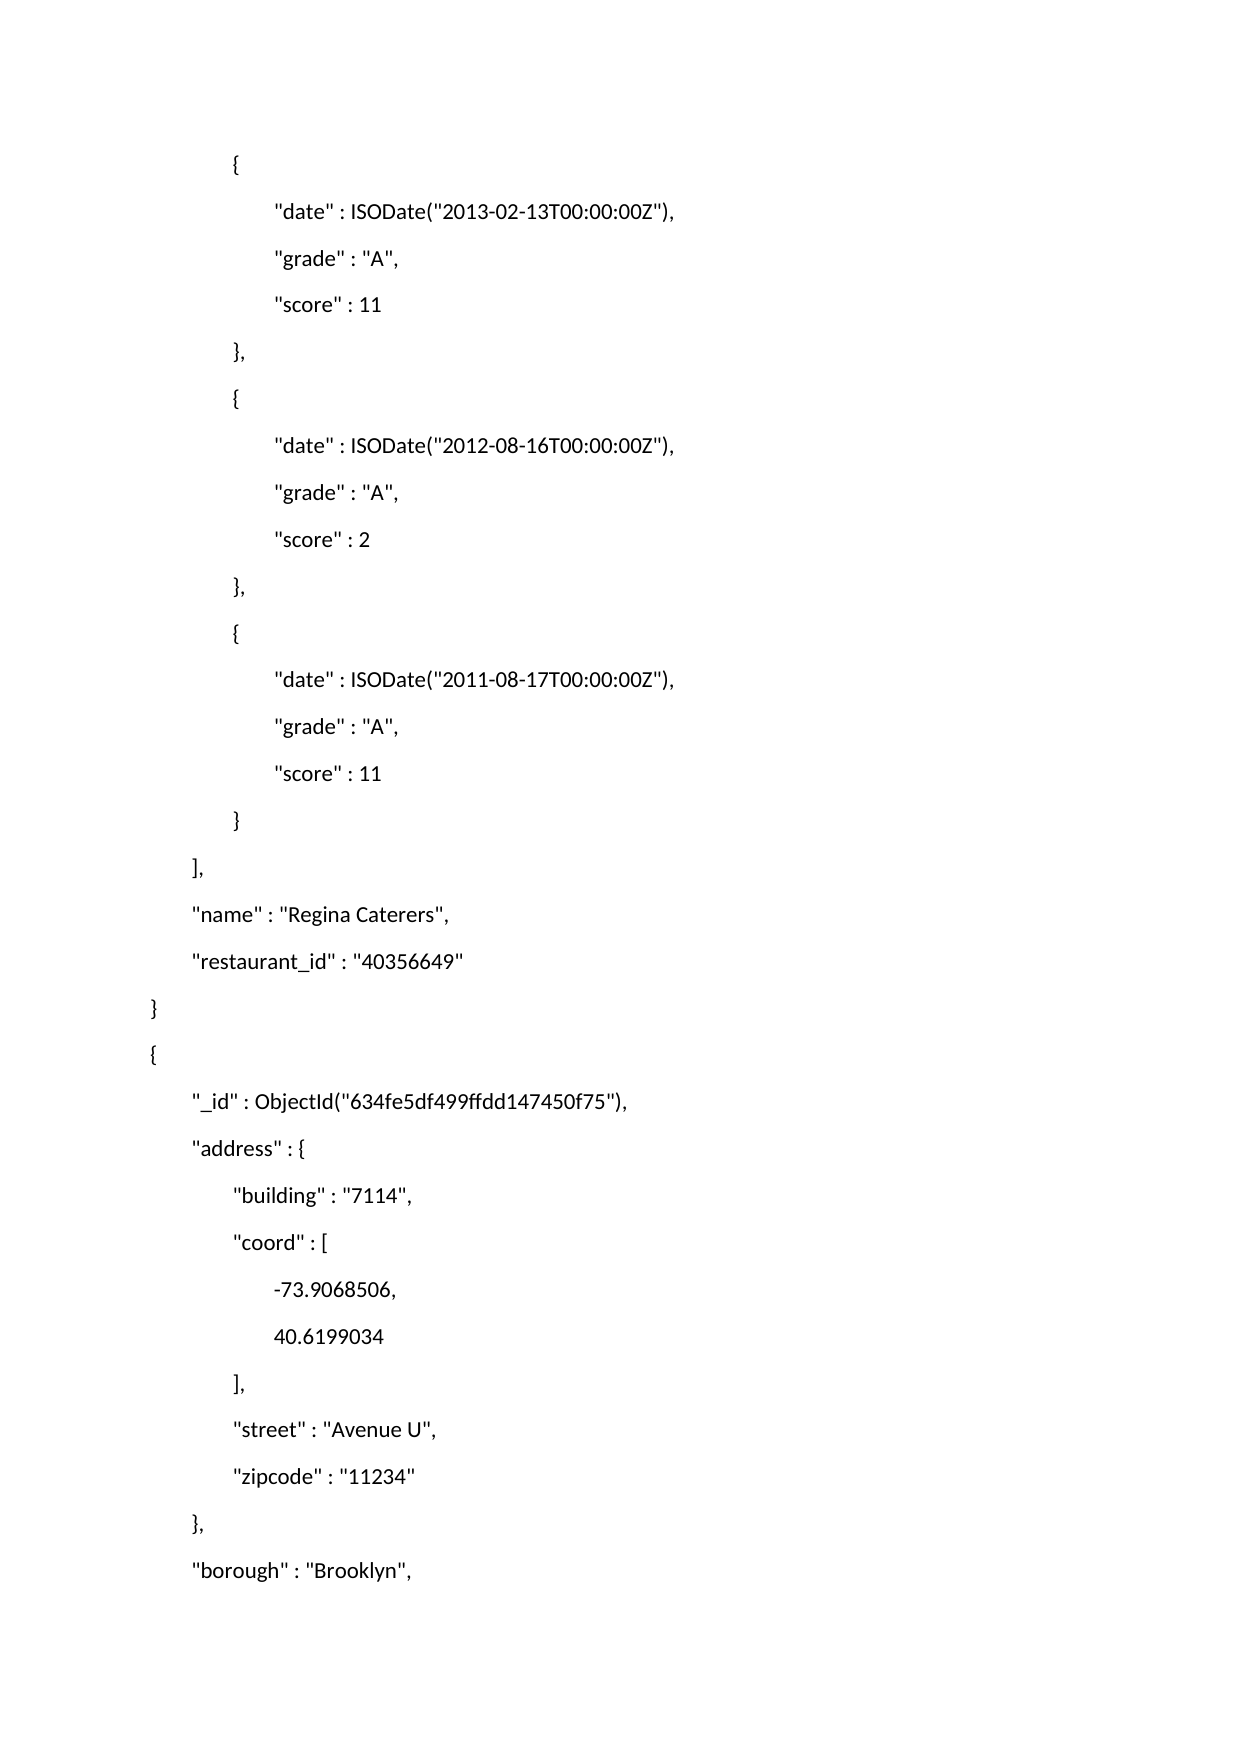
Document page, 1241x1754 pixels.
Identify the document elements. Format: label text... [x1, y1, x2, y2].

text }, [150, 572, 1090, 600]
text "address" : { [150, 1134, 1090, 1162]
text "street" : "Avenue U", [150, 1416, 1090, 1444]
text "score" : 11 [150, 291, 1090, 319]
text "restaurant_id" : "40356649" [150, 947, 1090, 975]
text "borough" : "Brooklyn", [150, 1556, 1090, 1584]
text "date" : ISODate("2012-08-16T00:00:00Z"), [150, 431, 1090, 459]
text ], [150, 1369, 1090, 1397]
text "grade" : "A", [150, 244, 1090, 272]
text "grade" : "A", [150, 712, 1090, 741]
text "score" : 11 [150, 759, 1090, 787]
text { [150, 619, 1090, 647]
text 40.6199034 [150, 1322, 1090, 1350]
text } [150, 994, 1090, 1022]
text ], [150, 853, 1090, 881]
text } [150, 806, 1090, 834]
text "zipcode" : "11234" [150, 1462, 1090, 1491]
text -73.9068506, [150, 1275, 1090, 1303]
text "name" : "Regina Caterers", [150, 900, 1090, 928]
text "date" : ISODate("2013-02-13T00:00:00Z"), [150, 197, 1090, 225]
text "building" : "7114", [150, 1181, 1090, 1209]
text "_id" : ObjectId("634fe5df499ffdd147450f75"), [150, 1087, 1090, 1116]
text "grade" : "A", [150, 478, 1090, 506]
text { [150, 150, 1090, 178]
text { [150, 1041, 1090, 1069]
text { [150, 384, 1090, 412]
text "date" : ISODate("2011-08-17T00:00:00Z"), [150, 666, 1090, 694]
text "score" : 2 [150, 525, 1090, 553]
text "coord" : [ [150, 1228, 1090, 1256]
text }, [150, 1509, 1090, 1537]
text }, [150, 337, 1090, 366]
